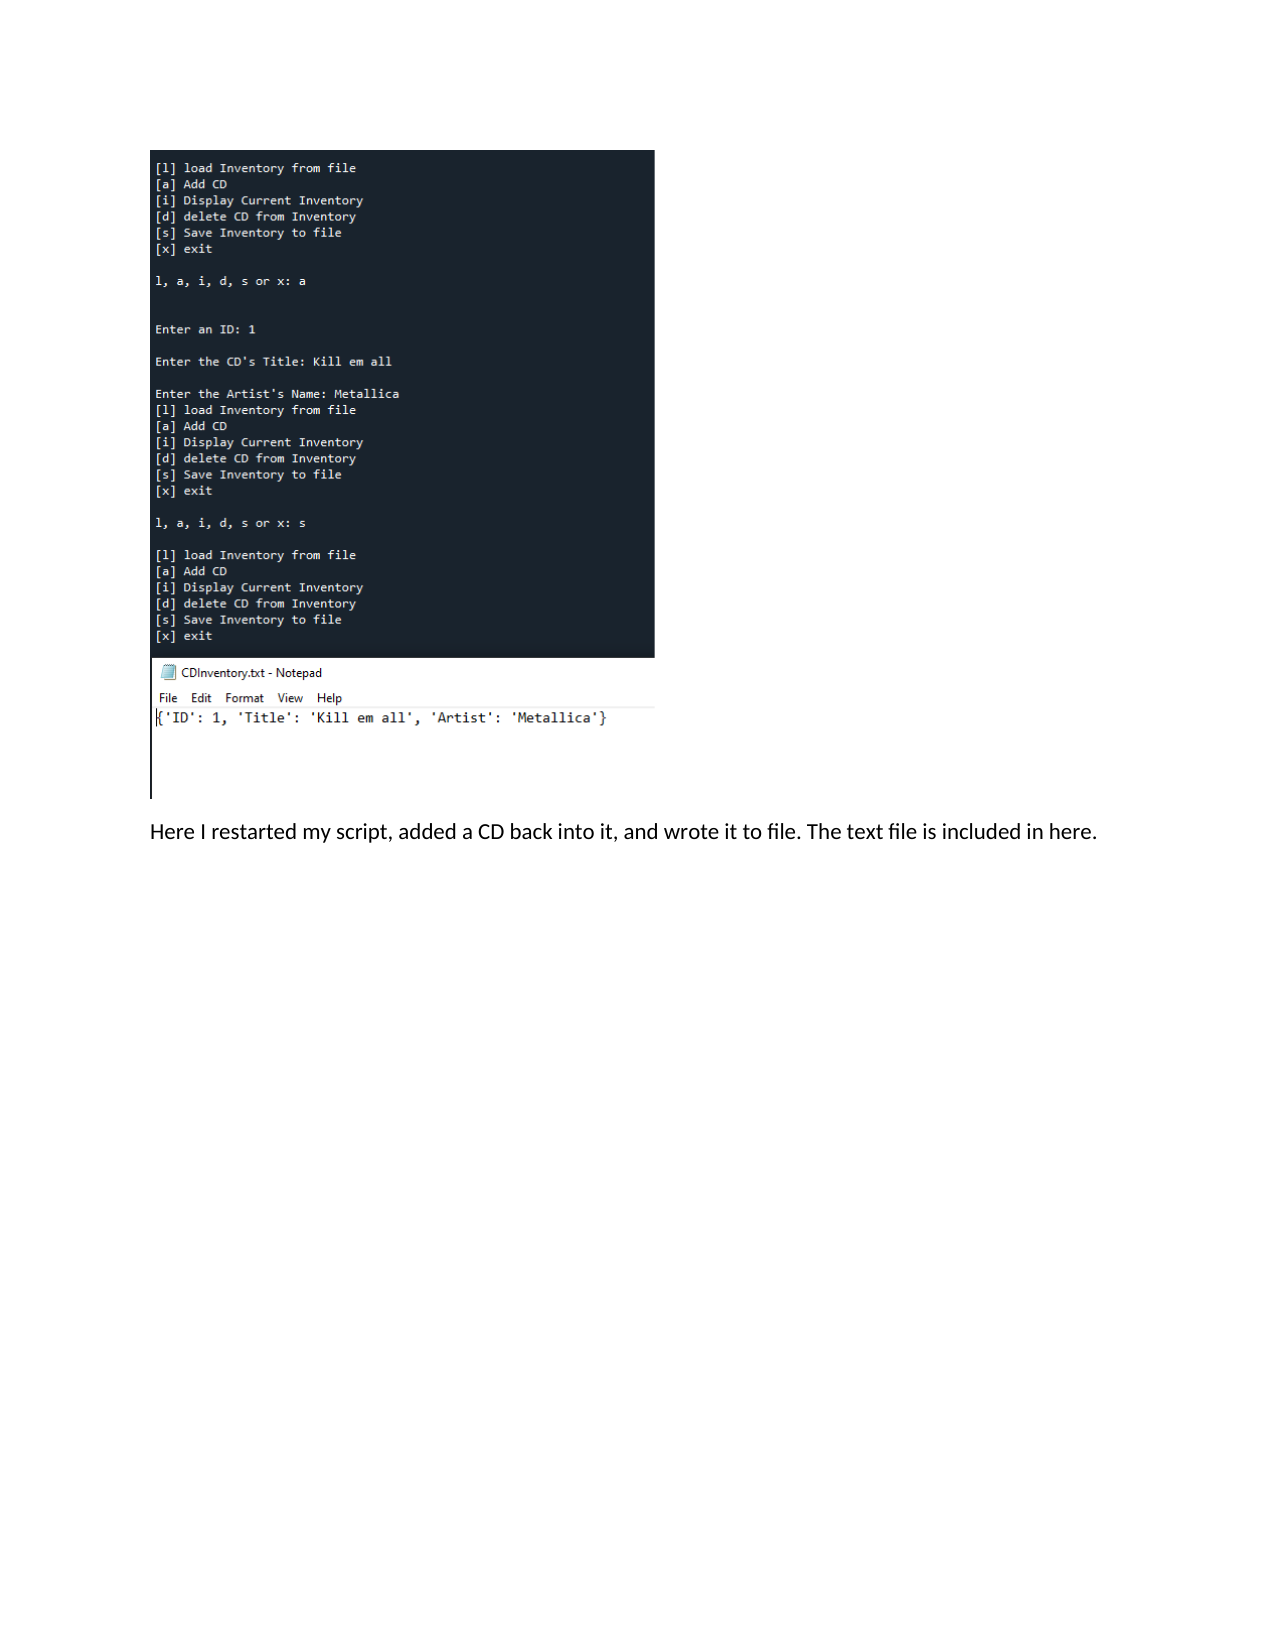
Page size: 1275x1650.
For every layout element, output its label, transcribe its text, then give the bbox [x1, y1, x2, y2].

text Here I restarted my script, added a CD back into it, and wrote it to file. The text file is included in here. [150, 817, 1125, 845]
picture [150, 150, 655, 799]
